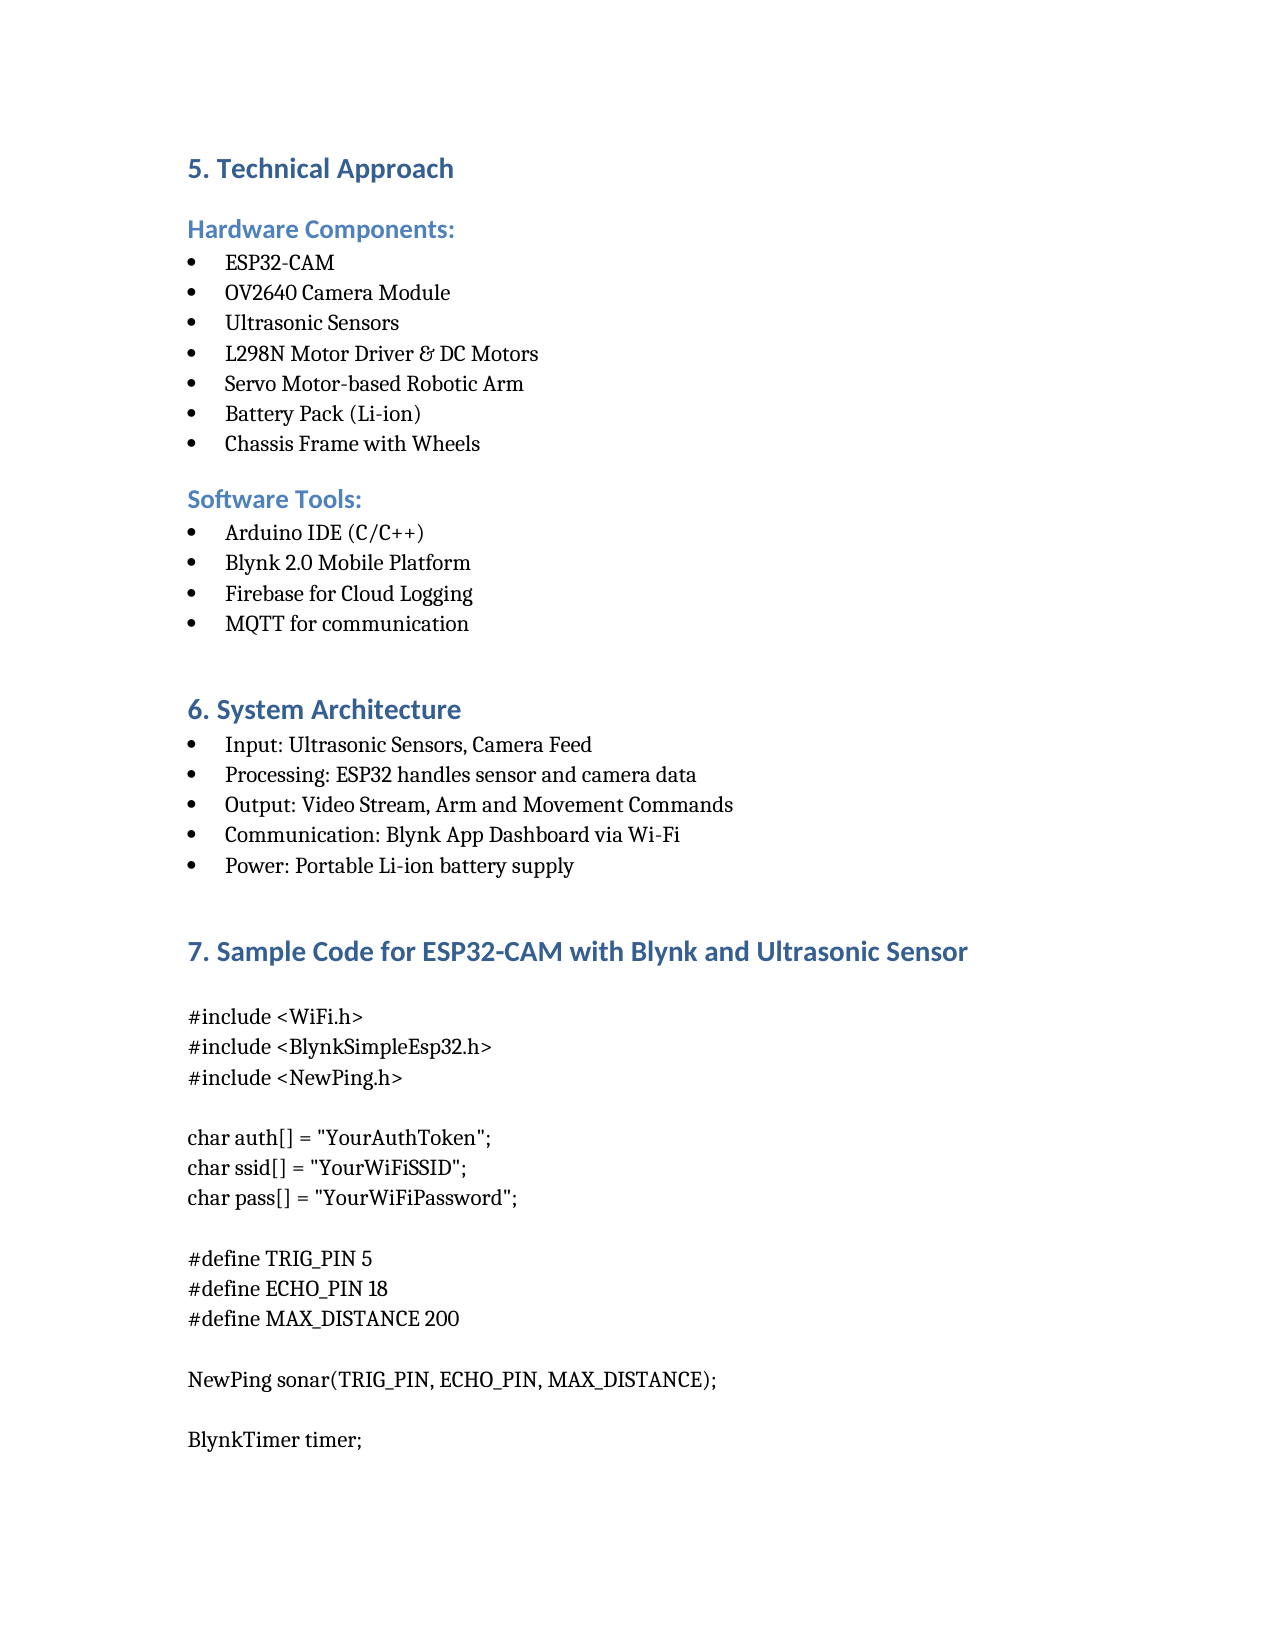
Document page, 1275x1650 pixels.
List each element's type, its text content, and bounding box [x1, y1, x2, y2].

subtitle 6. System Architecture [187, 691, 1087, 726]
list Blynk 2.0 Mobile Platform [187, 550, 1087, 576]
list Processing: ESP32 handles sensor and camera data [187, 762, 1087, 788]
list MQTT for communication [187, 611, 1087, 637]
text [187, 974, 1087, 1483]
list Arduino IDE (C/C++) [187, 520, 1087, 546]
list Power: Portable Li-ion battery supply [187, 852, 1087, 879]
subtitle 7. Sample Code for ESP32-CAM with Blynk and Ultrasonic Sensor [187, 933, 1087, 968]
subtitle Software Tools: [187, 482, 1087, 515]
subtitle 5. Technical Approach [187, 150, 1087, 186]
list Battery Pack (Li-ion) [187, 401, 1087, 427]
list OV2640 Camera Module [187, 280, 1087, 306]
list Ultrasonic Sensors [187, 310, 1087, 336]
list Output: Video Stream, Arm and Movement Commands [187, 792, 1087, 818]
list Input: Ultrasonic Sensors, Camera Feed [187, 732, 1087, 758]
list ESP32-CAM [187, 250, 1087, 276]
list Chassis Frame with Wheels [187, 431, 1087, 457]
list Firebase for Cloud Logging [187, 580, 1087, 607]
list Servo Motor-based Robotic Arm [187, 371, 1087, 397]
list Communication: Blynk App Dashboard via Wi-Fi [187, 822, 1087, 849]
subtitle Hardware Components: [187, 212, 1087, 245]
list L298N Motor Driver & DC Motors [187, 340, 1087, 367]
